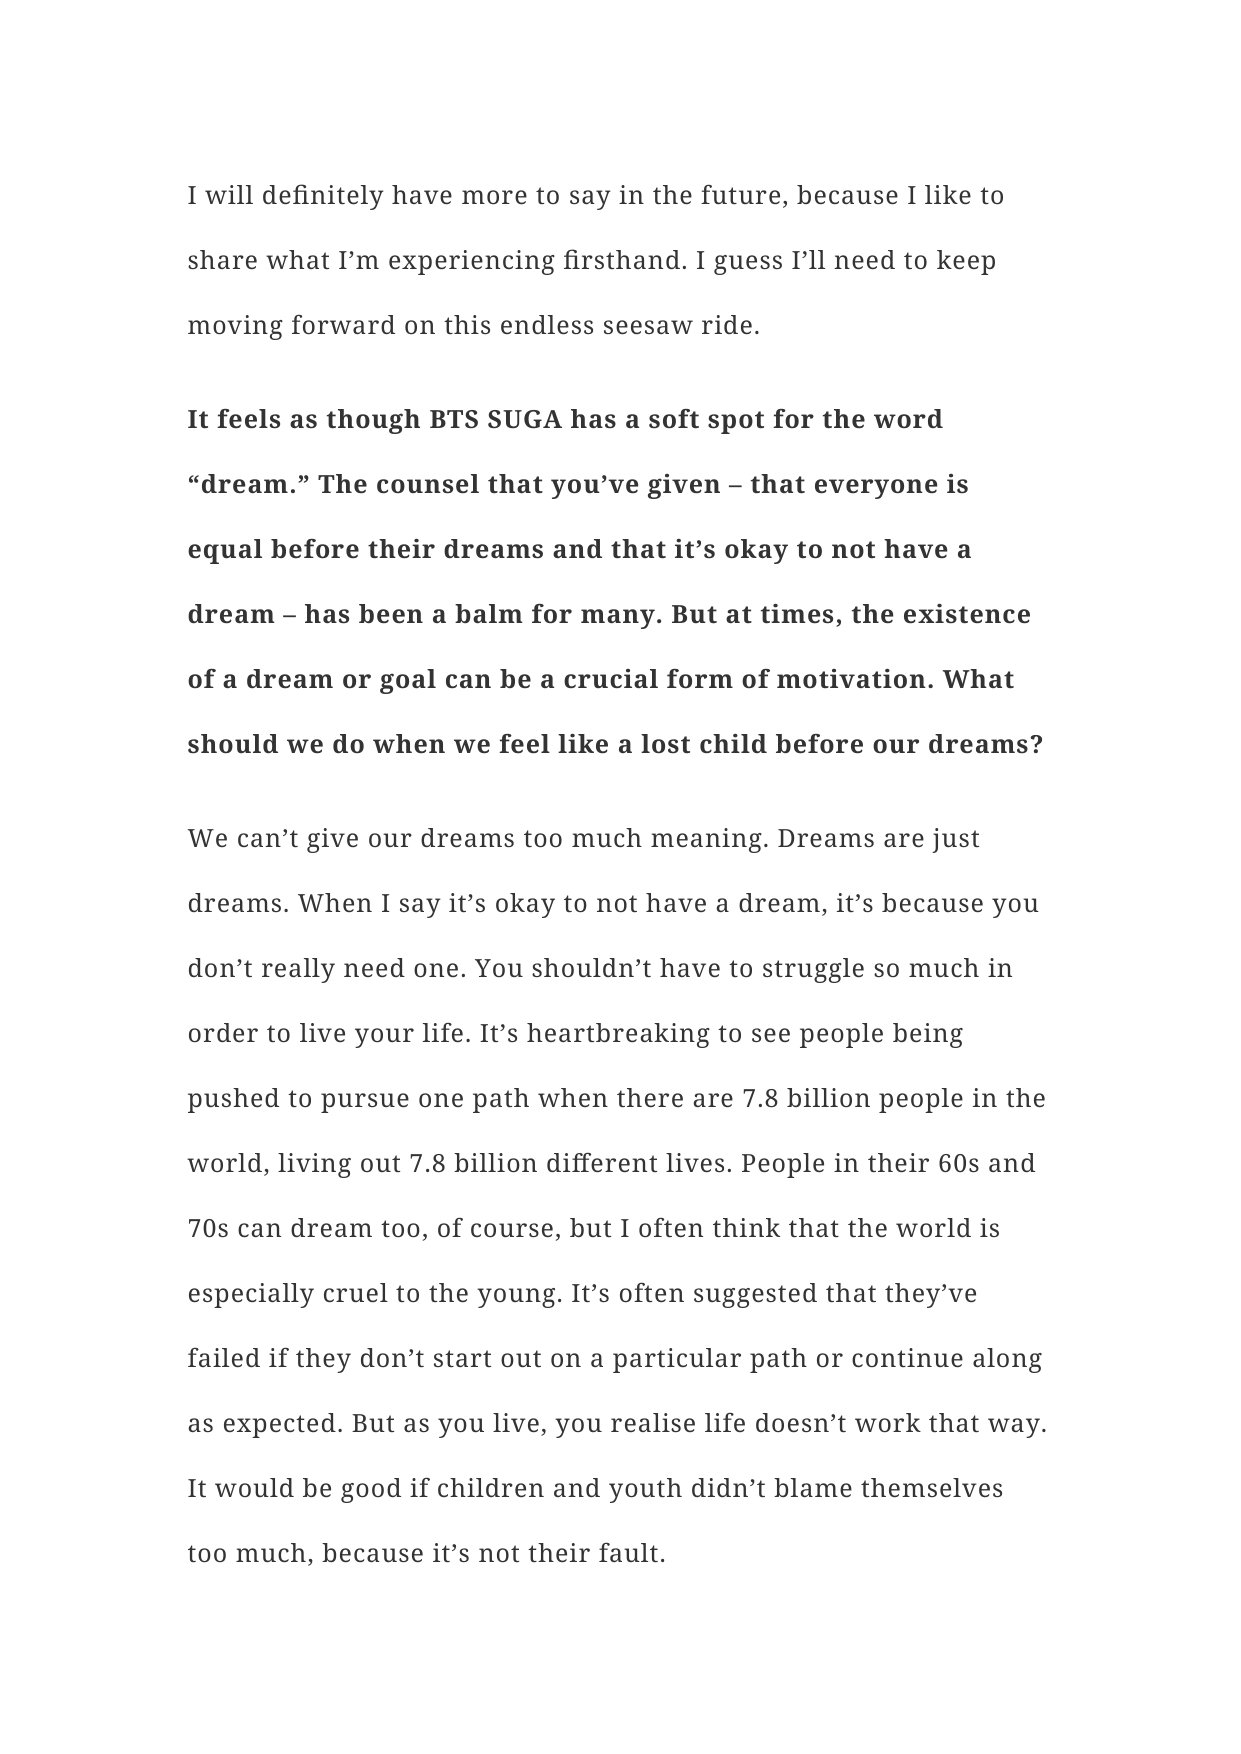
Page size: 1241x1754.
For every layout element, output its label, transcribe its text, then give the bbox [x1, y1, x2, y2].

text I will definitely have more to say in the future, because I like to share what I’m experiencing firsthand. I guess I’ll need to keep moving forward on this endless seesaw ride. [187, 162, 1053, 357]
text It feels as though BTS SUGA has a soft spot for the word “dream.” The counsel that you’ve given – that everyone is equal before their dreams and that it’s okay to not have a dream – has been a balm for many. But at times, the existence of a dream or goal can be a crucial form of motivation. What should we do when we feel like a lost child before our dreams? [187, 386, 1053, 776]
text We can’t give our dreams too much meaning. Dreams are just dreams. When I say it’s okay to not have a dream, it’s because you don’t really need one. You shouldn’t have to struggle so much in order to live your life. It’s heartbreaking to see people being pushed to pursue one path when there are 7.8 billion people in the world, living out 7.8 billion different lives. People in their 60s and 70s can dream too, of course, but I often think that the world is especially cruel to the young. It’s often suggested that they’ve failed if they don’t start out on a particular path or continue along as expected. But as you live, you realise life doesn’t work that way. It would be good if children and youth didn’t blame themselves too much, because it’s not their fault. [187, 805, 1053, 1585]
